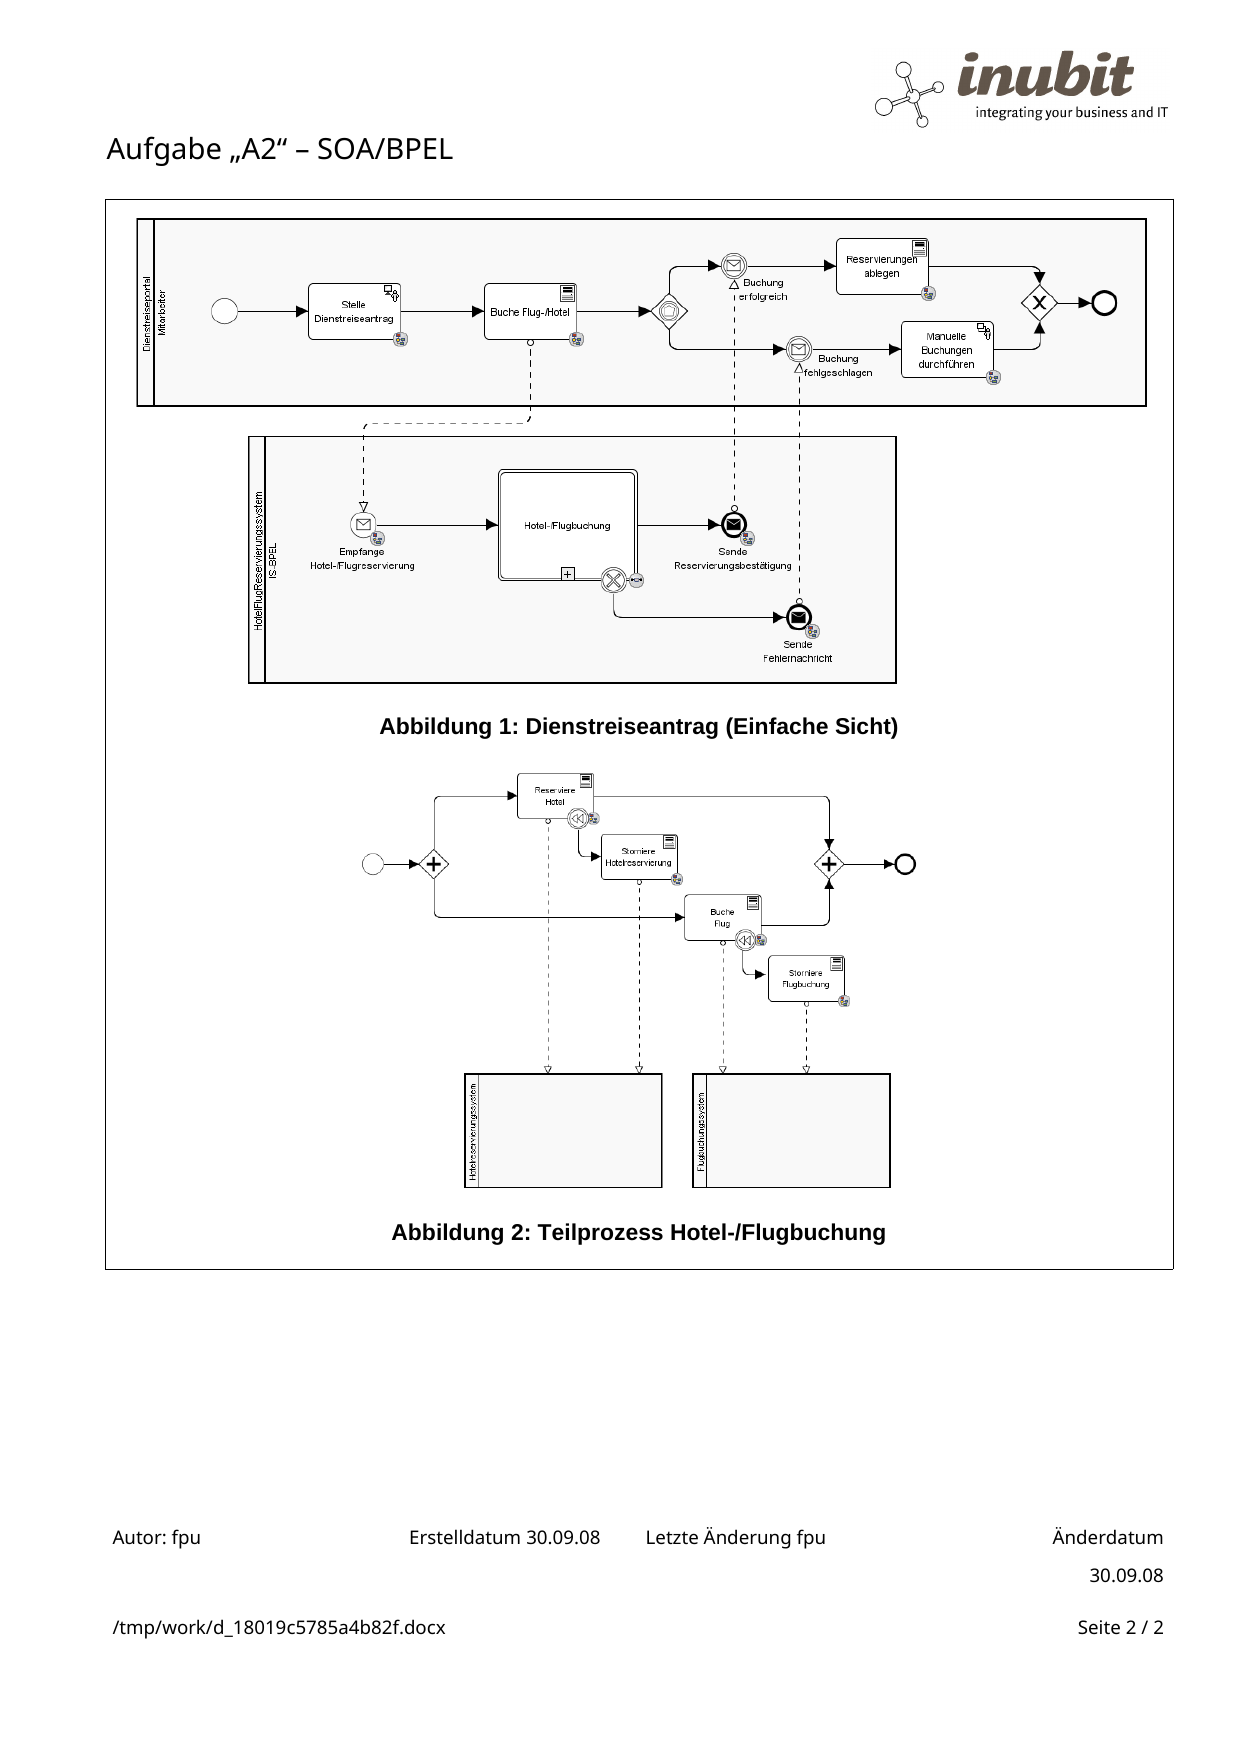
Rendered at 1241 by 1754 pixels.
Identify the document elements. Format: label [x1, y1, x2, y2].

picture [352, 758, 925, 1200]
picture [871, 48, 1170, 133]
picture [124, 206, 1154, 694]
